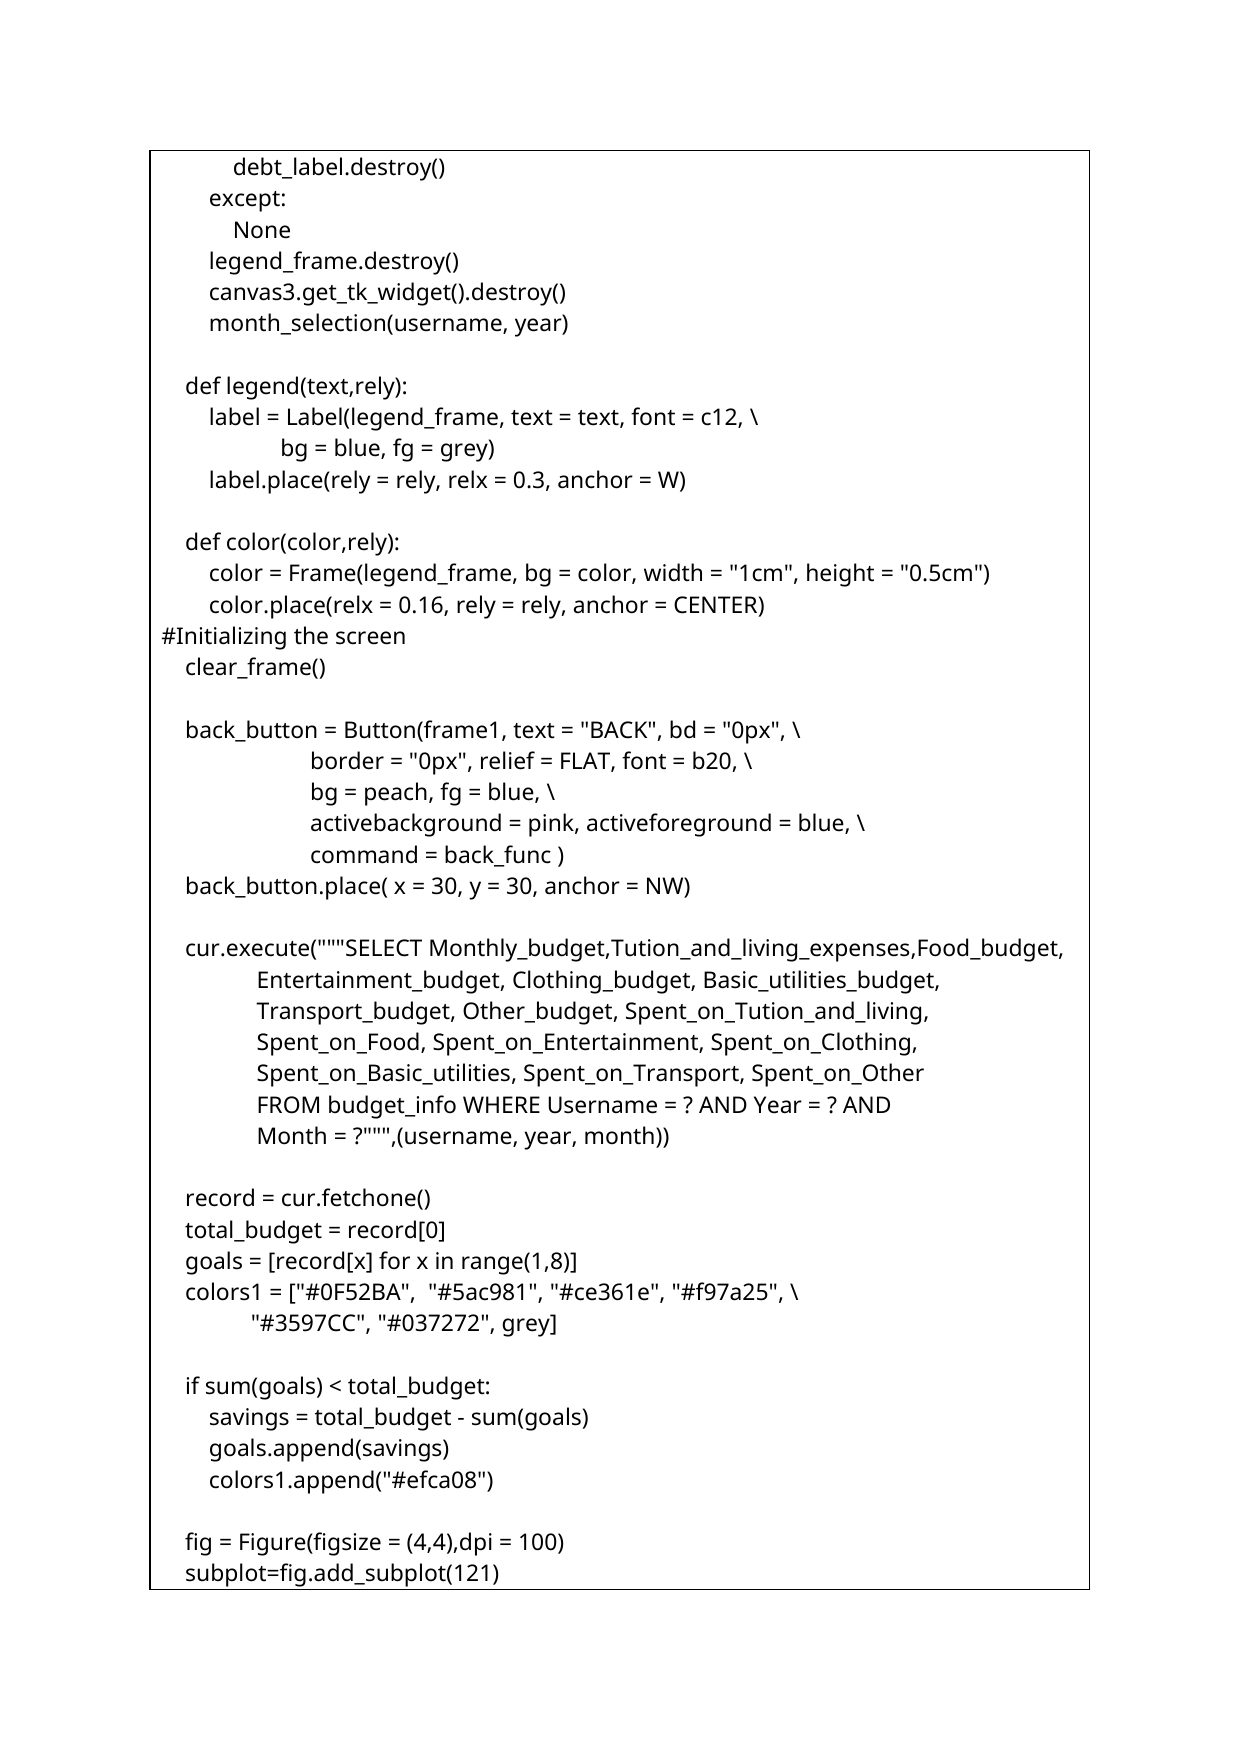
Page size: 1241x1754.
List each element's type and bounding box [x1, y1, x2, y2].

table_cell [151, 151, 1089, 1588]
